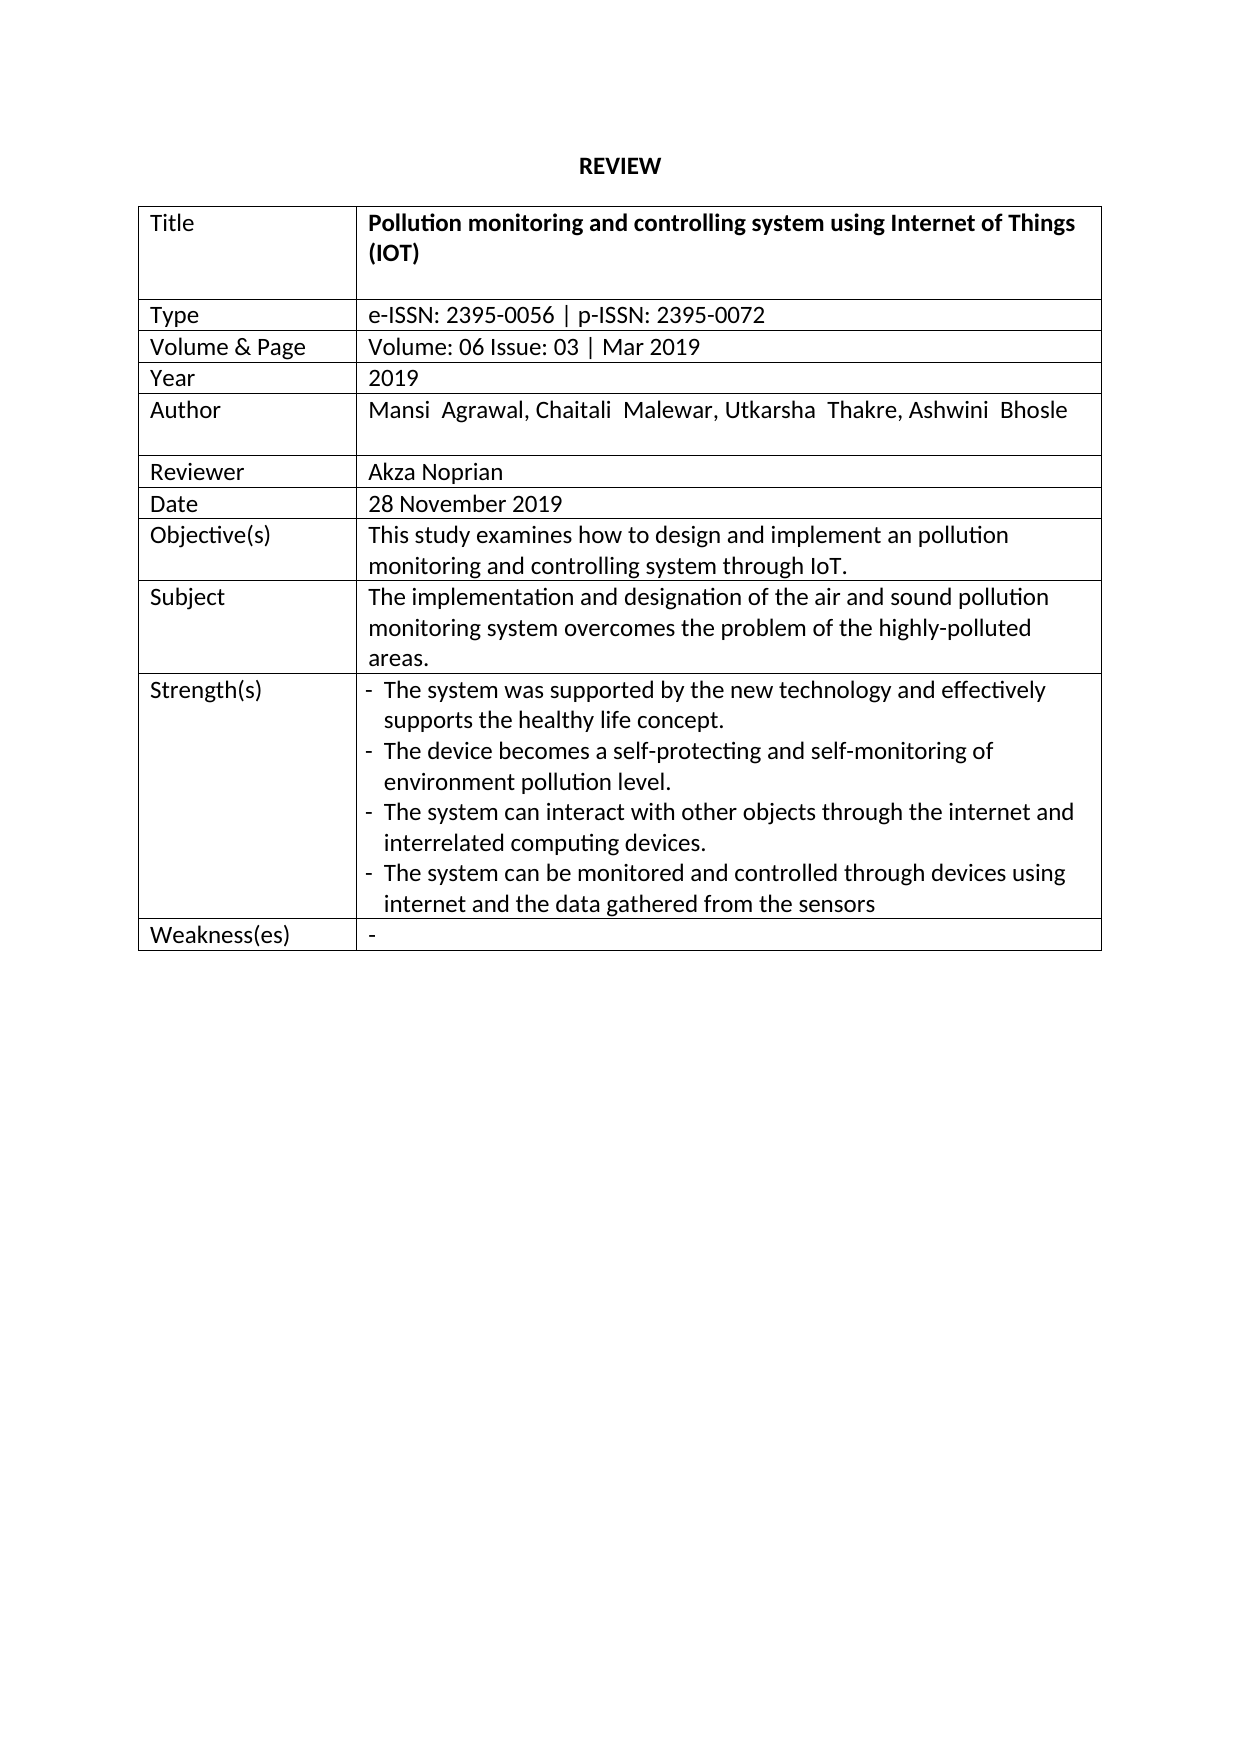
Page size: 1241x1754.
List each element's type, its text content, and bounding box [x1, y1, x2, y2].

table_cell e-ISSN: 2395-0056 | p-ISSN: 2395-0072 [357, 300, 1101, 330]
table_cell Reviewer [139, 456, 356, 487]
table_cell Weakness(es) [139, 919, 356, 950]
table_cell Date [139, 488, 356, 518]
table_cell Subject [139, 581, 356, 673]
table_header Pollution monitoring and controlling system using Internet of Things (IOT) [357, 207, 1101, 298]
table_cell Objective(s) [139, 519, 356, 580]
text REVIEW [150, 150, 1090, 181]
table_cell Author [139, 394, 356, 455]
table_cell The system was supported by the new technology and effectively supports the healthy life concept. The device becomes a self-protecting and self-monitoring of environment pollution level. The system can interact with other objects through the internet and interrelated computing devices. The system can be monitored and controlled through devices using internet and the data gathered from the sensors [357, 674, 1101, 918]
table_cell Akza Noprian [357, 456, 1101, 487]
table_cell - [357, 919, 1101, 950]
table_cell Mansi Agrawal, Chaitali Malewar, Utkarsha Thakre, Ashwini Bhosle [357, 394, 1101, 455]
table_cell This study examines how to design and implement an pollution monitoring and controlling system through IoT. [357, 519, 1101, 580]
table_header Title [139, 207, 356, 298]
table_cell Strength(s) [139, 674, 356, 918]
table_cell Type [139, 300, 356, 330]
table_cell 28 November 2019 [357, 488, 1101, 518]
table_cell Volume: 06 Issue: 03 | Mar 2019 [357, 331, 1101, 362]
table_cell The implementation and designation of the air and sound pollution monitoring system overcomes the problem of the highly-polluted areas. [357, 581, 1101, 673]
table_cell Year [139, 363, 356, 393]
table_cell Volume & Page [139, 331, 356, 362]
table_cell 2019 [357, 363, 1101, 393]
